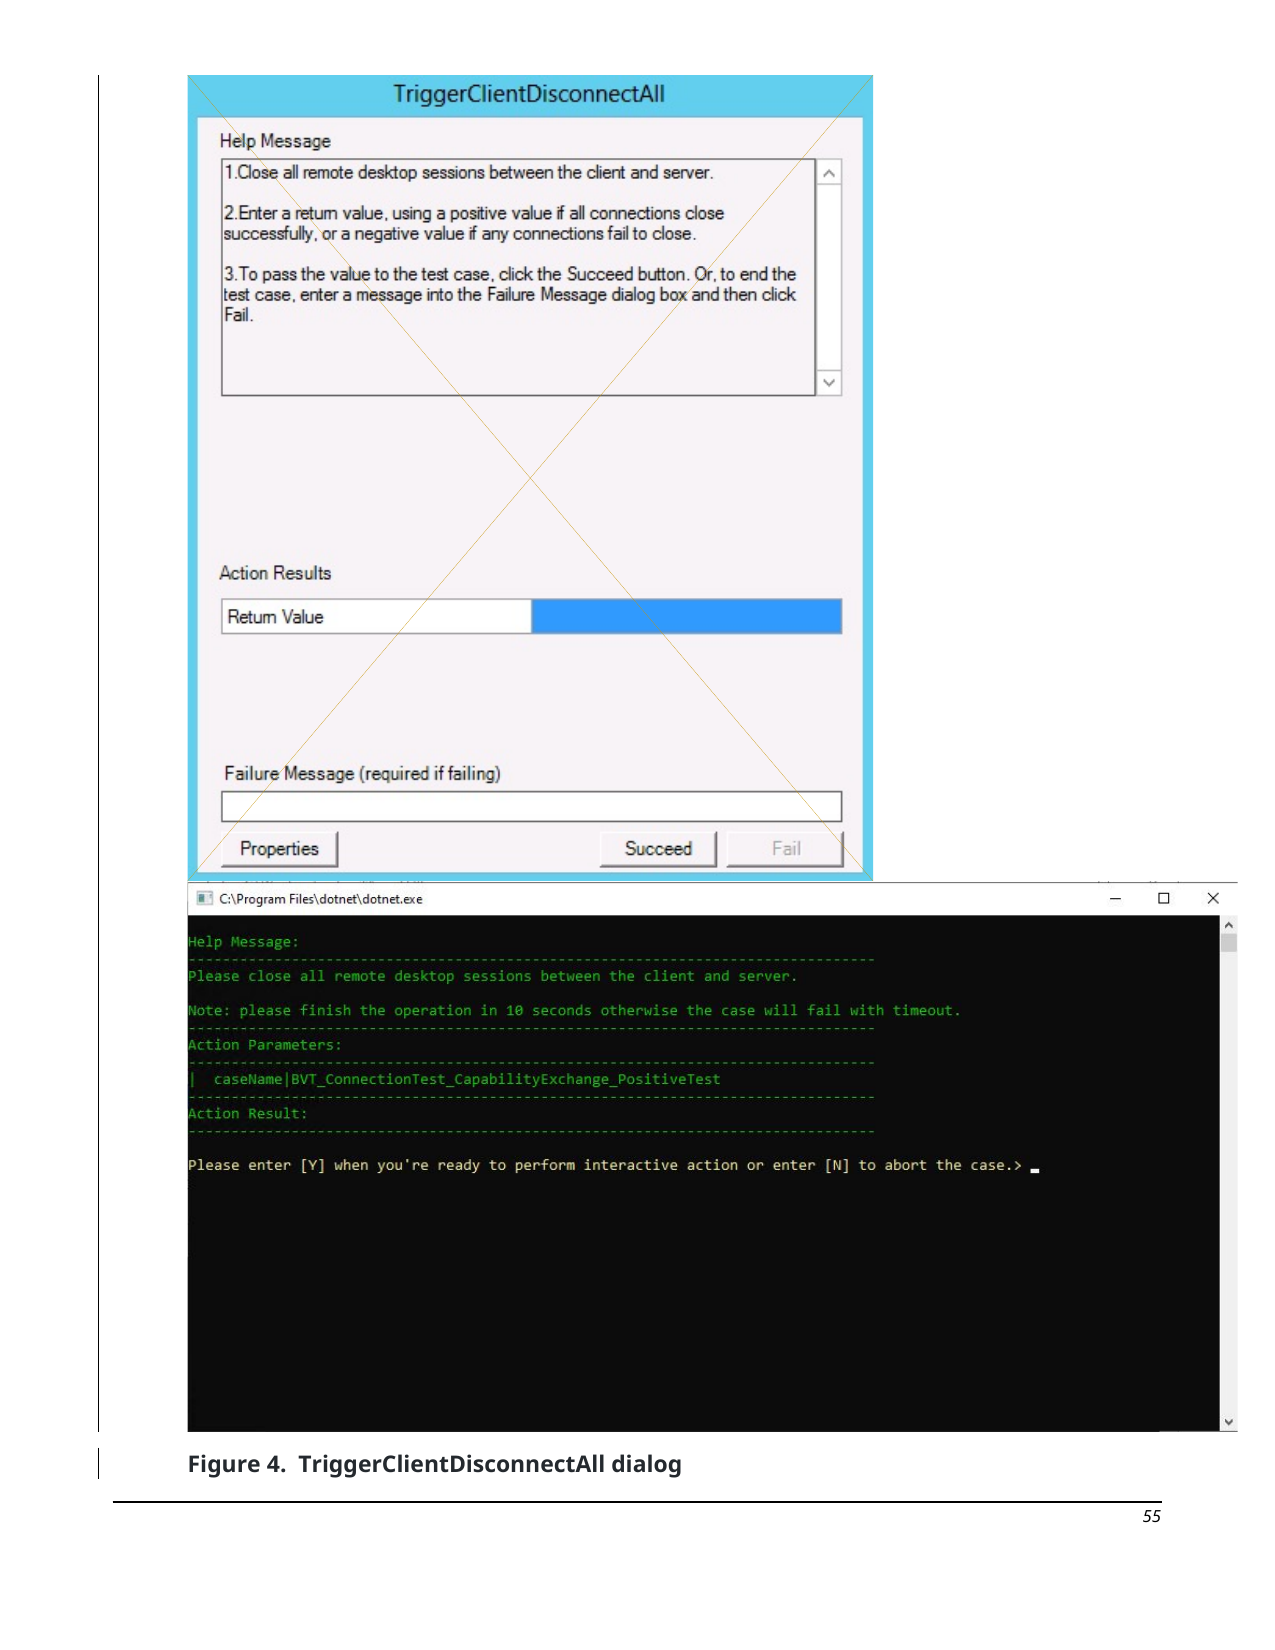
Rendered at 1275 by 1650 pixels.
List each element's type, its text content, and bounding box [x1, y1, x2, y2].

picture [189, 75, 872, 477]
text Figure 4. TriggerClientDisconnectAll dialog [112, 1448, 1162, 1479]
picture [187, 480, 1238, 1432]
picture [532, 76, 874, 880]
picture [187, 76, 529, 880]
